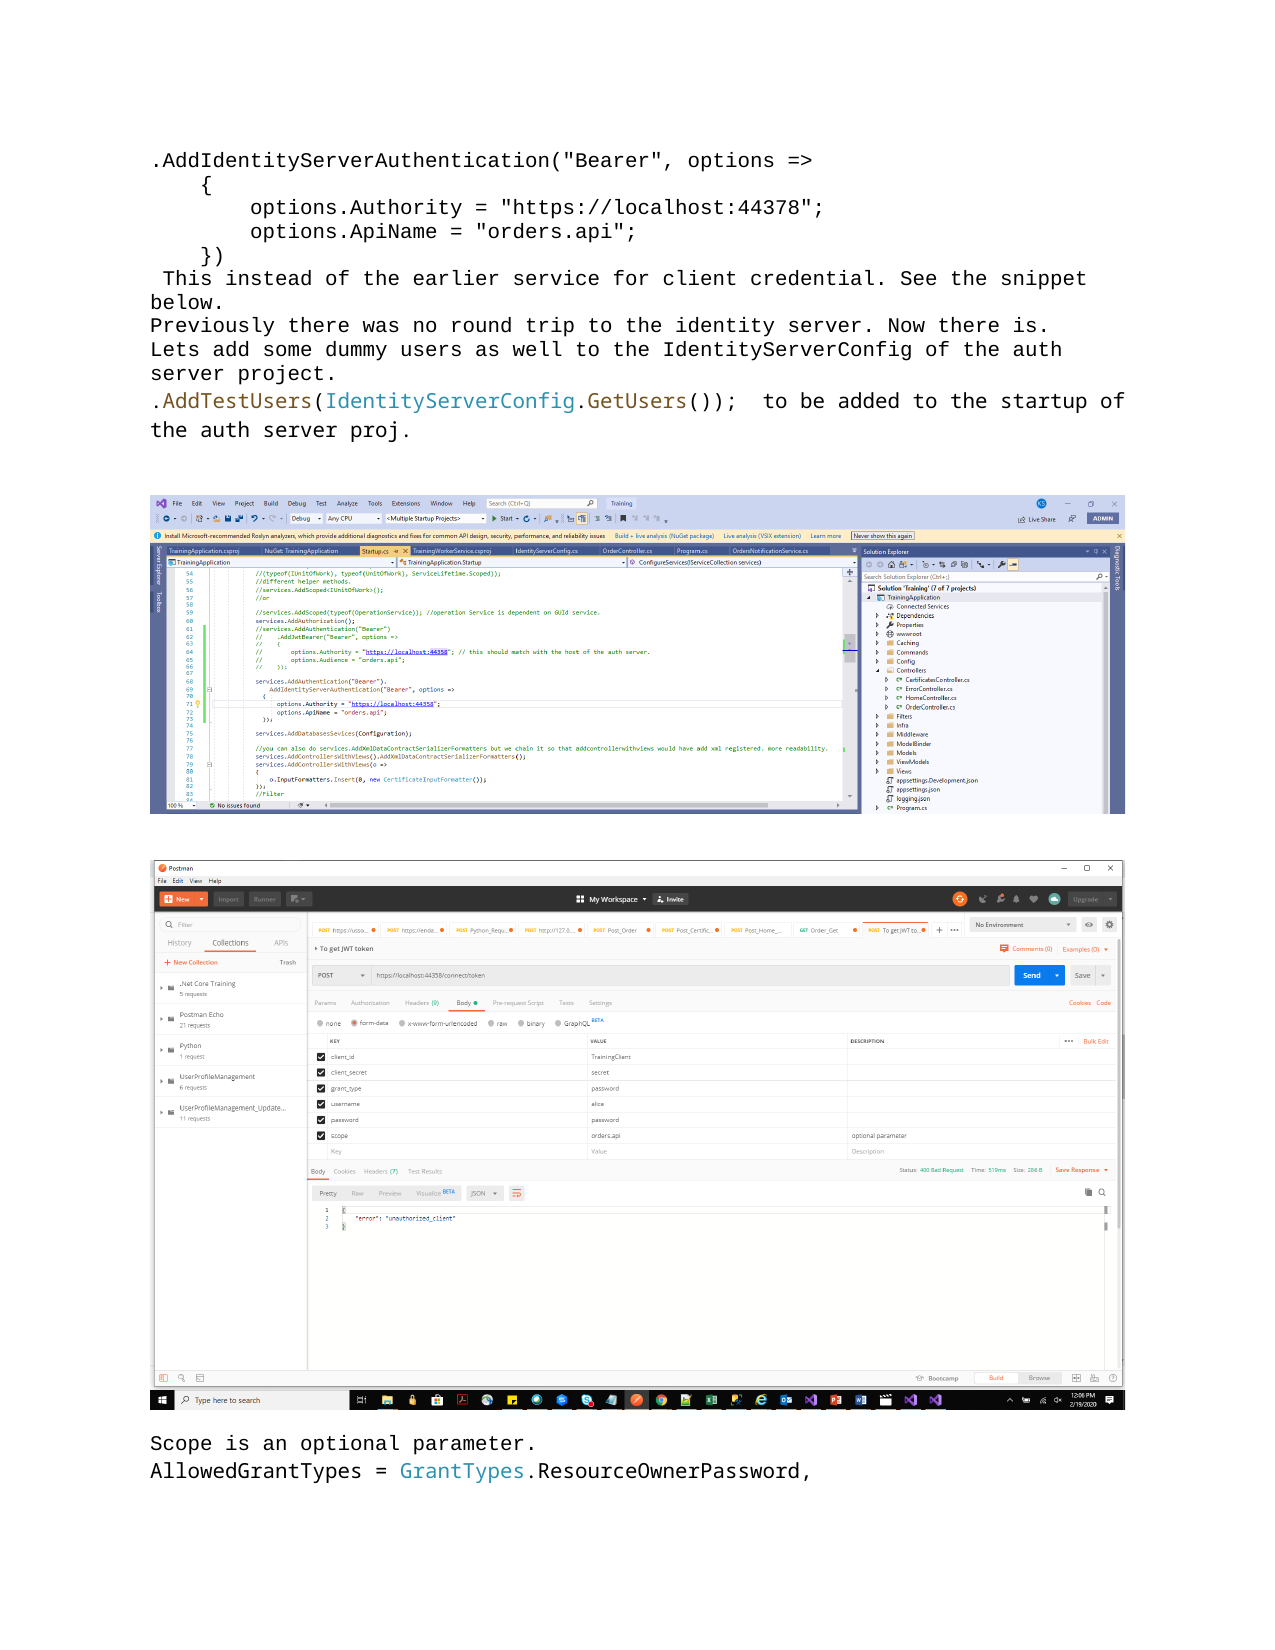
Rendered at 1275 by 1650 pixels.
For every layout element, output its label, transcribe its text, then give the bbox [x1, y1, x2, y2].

text }) [150, 244, 1125, 268]
text AllowedGrantTypes = GrantTypes.ResourceOwnerPassword, [150, 1457, 1125, 1485]
picture [150, 495, 1125, 814]
text .AddTestUsers(IdentityServerConfig.GetUsers()); to be added to the startup of the auth server proj. [150, 386, 1125, 443]
picture [150, 860, 1125, 1410]
text options.ApiName = "orders.api"; [150, 221, 1125, 244]
text { [150, 174, 1125, 197]
text .AddIdentityServerAuthentication("Bearer", options => [150, 150, 1125, 174]
text options.Authority = "https://localhost:44378"; [150, 197, 1125, 221]
text Scope is an optional parameter. [150, 1433, 1125, 1457]
text Previously there was no round trip to the identity server. Now there is. [150, 316, 1125, 339]
text This instead of the earlier service for client credential. See the snippet below. [150, 268, 1125, 316]
text Lets add some dummy users as well to the IdentityServerConfig of the auth server project. [150, 339, 1125, 386]
